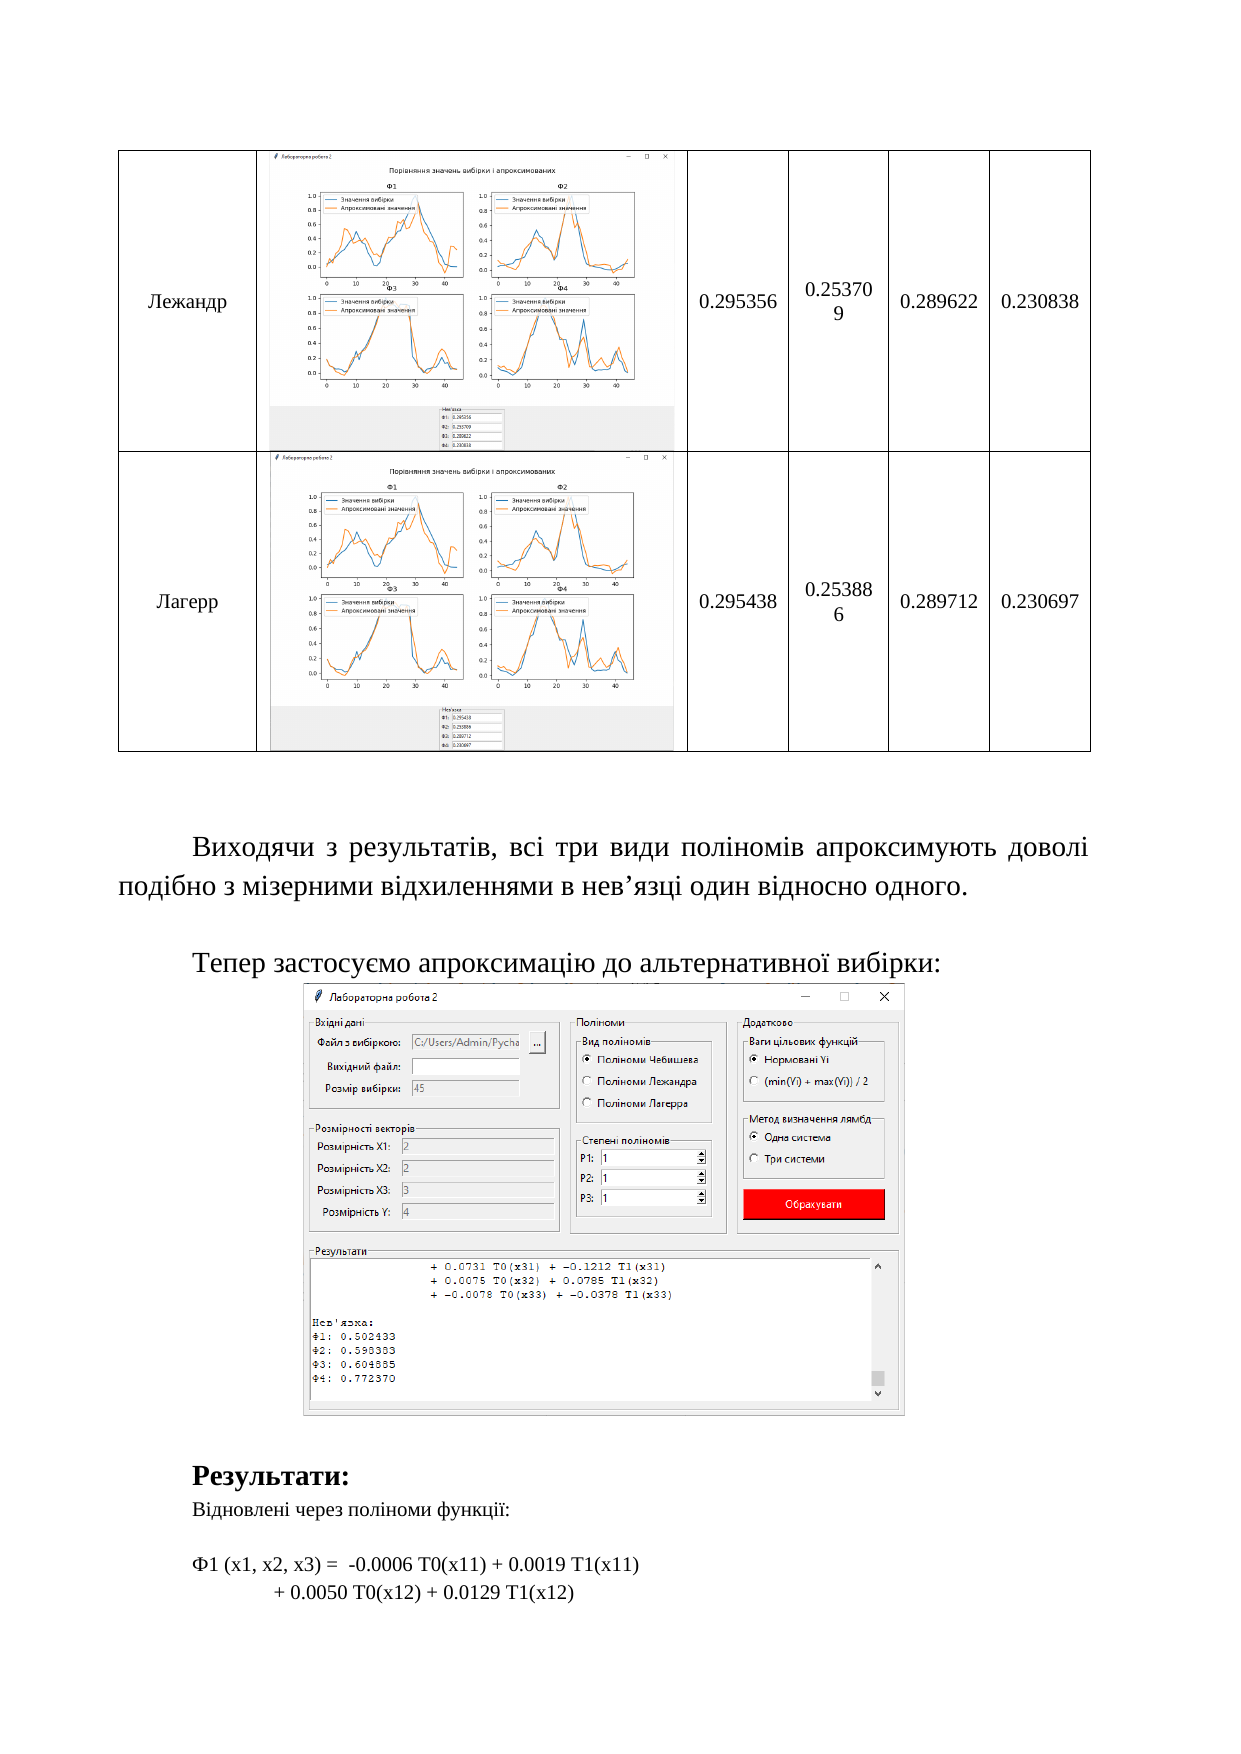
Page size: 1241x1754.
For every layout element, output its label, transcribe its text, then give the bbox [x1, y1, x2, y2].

table_cell [675, 151, 687, 451]
list Відновлені через поліноми функції: [118, 1497, 1090, 1521]
table_cell 0.295438 [688, 452, 788, 751]
table_cell [257, 151, 269, 451]
list Виходячи з результатів, всі три види поліномів апроксимують доволі подібно з мізерними відхиленнями в нев’язці один відносно одного. [118, 829, 1090, 901]
picture [269, 151, 675, 451]
list + 0.0050 T0(x12) + 0.0129 T1(x12) [118, 1579, 1090, 1604]
picture [270, 452, 674, 751]
list Результати: [118, 1458, 1090, 1492]
table_cell 0.253709 [789, 151, 888, 451]
table_cell 0.289712 [889, 452, 989, 751]
table_cell [257, 452, 270, 751]
list Тепер застосуємо апроксимацію до альтернативної вибірки: [118, 945, 1090, 978]
table_cell 0.253886 [789, 452, 888, 751]
table_cell Лежандр [119, 151, 256, 451]
table_cell Лагерр [119, 452, 256, 751]
table_cell [674, 452, 687, 751]
table_cell 0.230697 [990, 452, 1090, 751]
table_cell 0.295356 [688, 151, 788, 451]
table_cell 0.289622 [889, 151, 989, 451]
list Ф1 (x1, x2, x3) = -0.0006 T0(x11) + 0.0019 T1(x11) [118, 1552, 1090, 1576]
picture [303, 983, 905, 1416]
table_cell 0.230838 [990, 151, 1090, 451]
